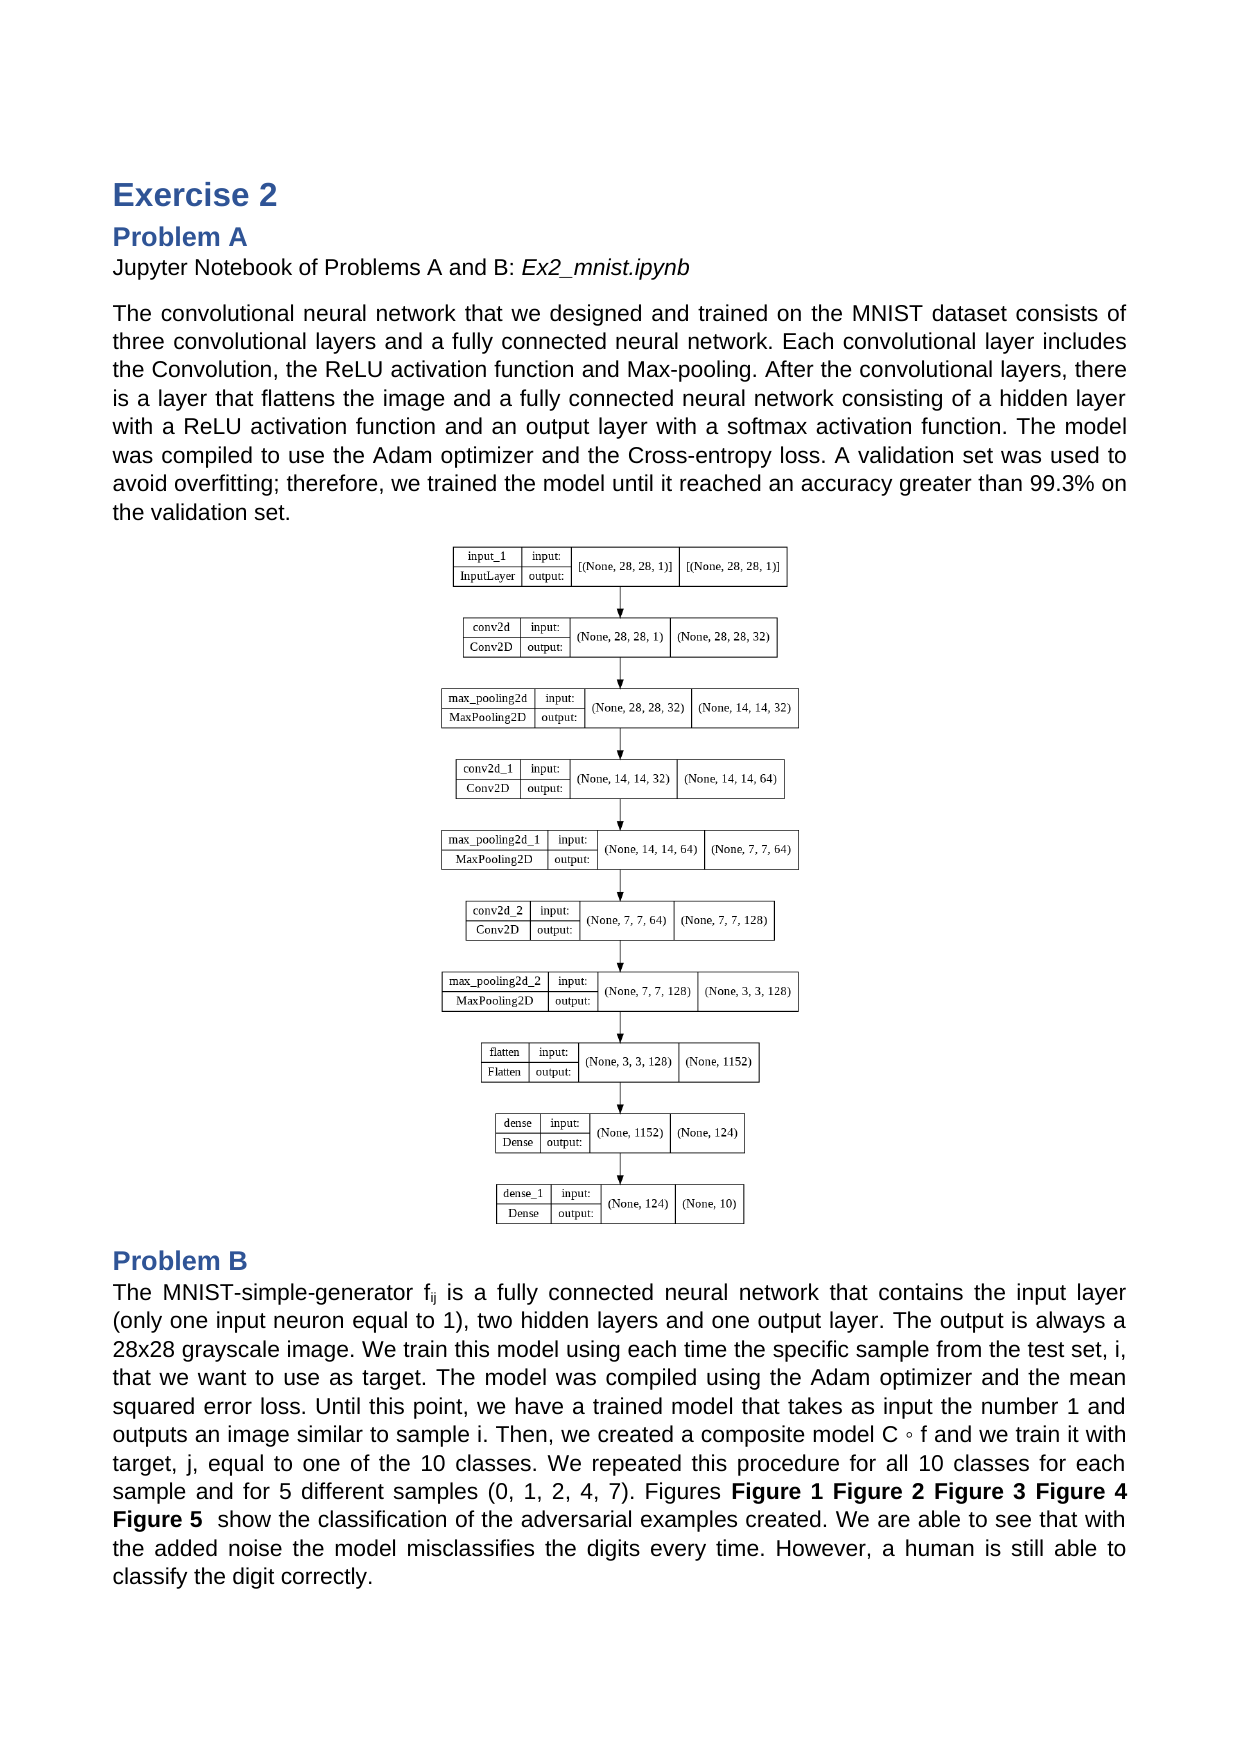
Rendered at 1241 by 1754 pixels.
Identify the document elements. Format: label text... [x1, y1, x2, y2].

subtitle Problem A [112, 221, 1128, 252]
text The convolutional neural network that we designed and trained on the MNIST dataset consists of three convolutional layers and a fully connected neural network. Each convolutional layer includes the Convolution, the ReLU activation function and Max-pooling. After the convolutional layers, there is a layer that flattens the image and a fully connected neural network consisting of a hidden layer with a ReLU activation function and an output layer with a softmax activation function. The model was compiled to use the Adam optimizer and the Cross-entropy loss. A validation set was used to avoid overfitting; therefore, we trained the model until it reached an accuracy greater than 99.3% on the validation set. [112, 299, 1128, 525]
subtitle Problem B [112, 1245, 1128, 1276]
picture [438, 543, 802, 1227]
subtitle Exercise 2 [112, 175, 1128, 213]
text The MNIST-simple-generator fij is a fully connected neural network that contains the input layer (only one input neuron equal to 1), two hidden layers and one output layer. The output is always a 28x28 grayscale image. We train this model using each time the specific sample from the test set, i, that we want to use as target. The model was compiled using the Adam optimizer and the mean squared error loss. Until this point, we have a trained model that takes as input the number 1 and outputs an image similar to sample i. Then, we created a composite model C ◦ f and we train it with target, j, equal to one of the 10 classes. We repeated this procedure for all 10 classes for each sample and for 5 different samples (0, 1, 2, 4, 7). Figures 1 2 3 4 5 show the classification of the adversarial examples created. We are able to see that with the added noise the model misclassifies the digits every time. However, a human is still able to classify the digit correctly. [112, 1279, 1128, 1590]
text Jupyter Notebook of Problems A and B: Ex2_mnist.ipynb [112, 254, 1128, 281]
